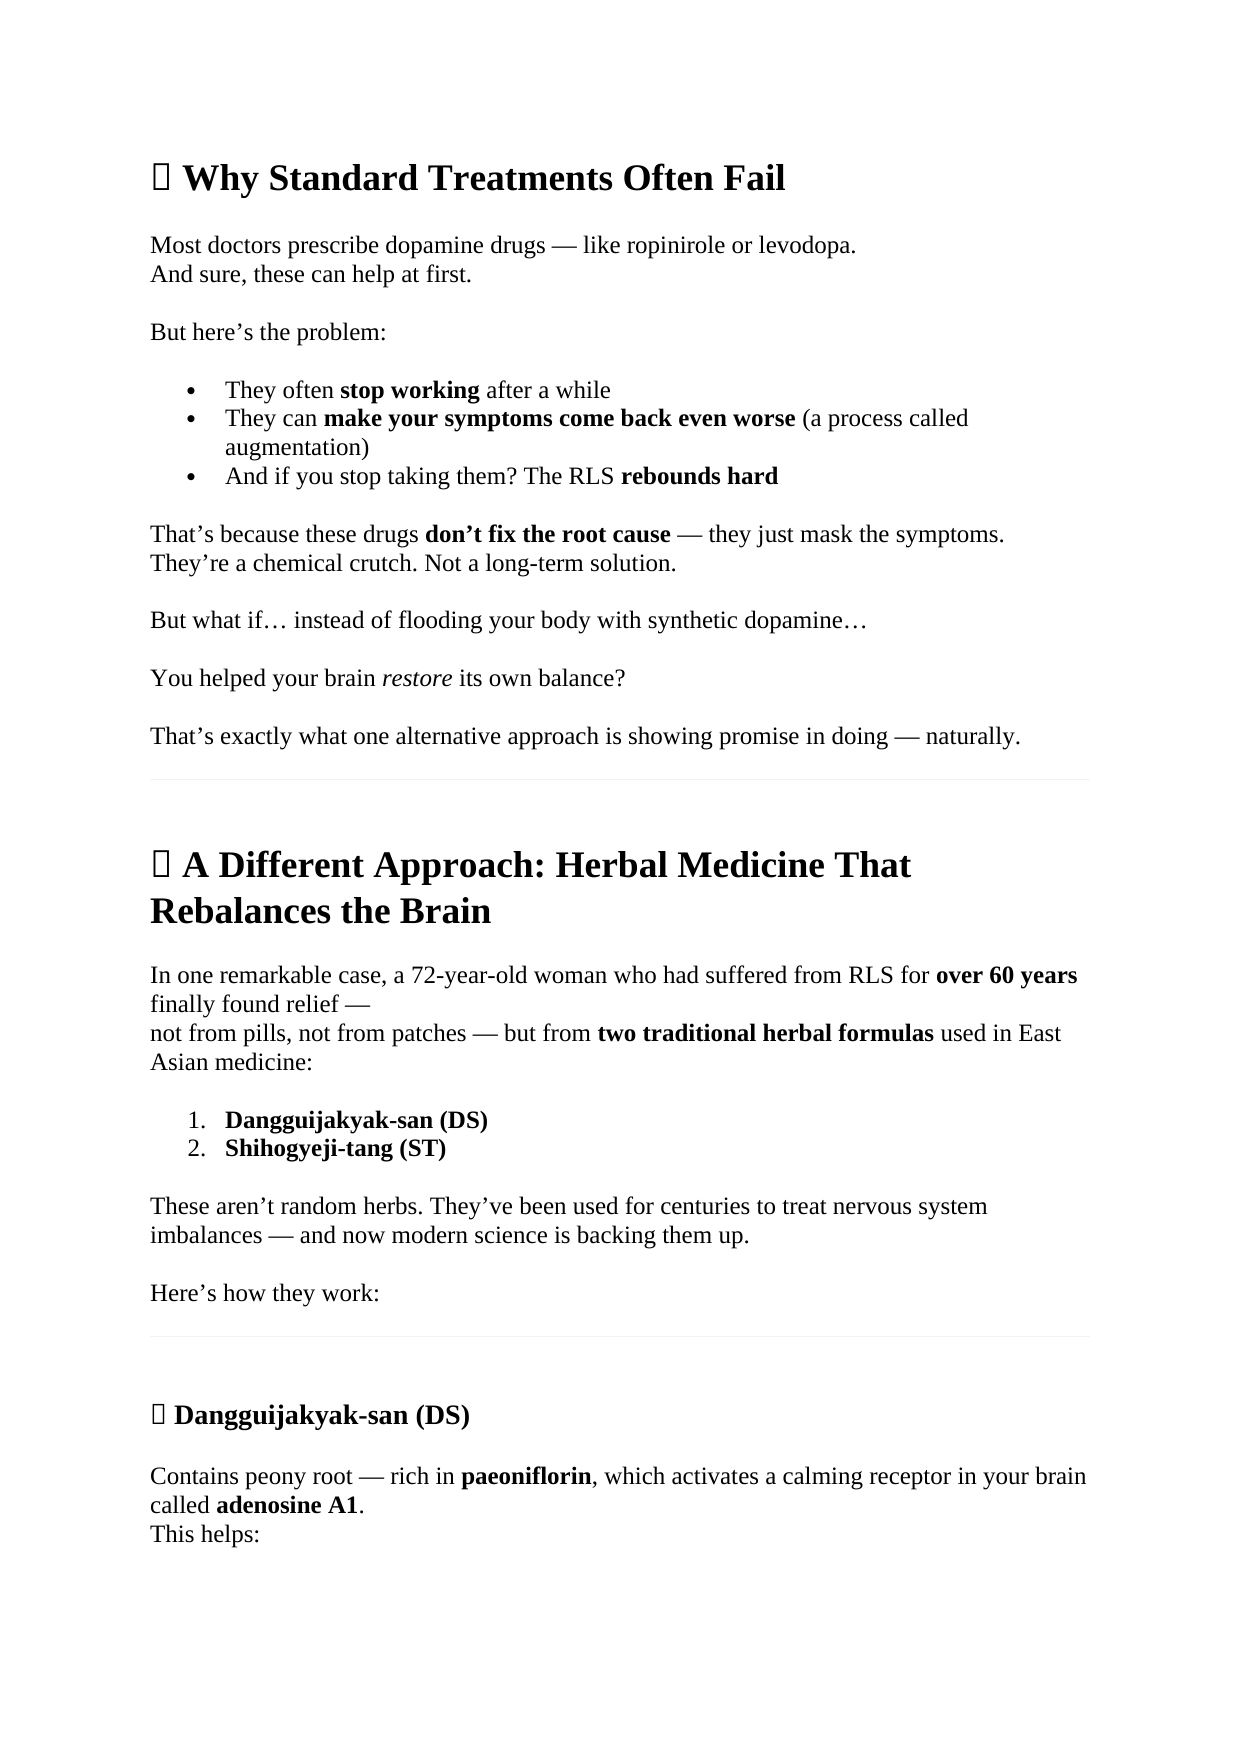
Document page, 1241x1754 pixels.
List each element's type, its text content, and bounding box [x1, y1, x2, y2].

subtitle 🌿 A Different Approach: Herbal Medicine That Rebalances the Brain [150, 837, 1090, 931]
text But here’s the problem: [150, 317, 1090, 346]
text That’s exactly what one alternative approach is showing promise in doing — naturally. [150, 721, 1090, 750]
text These aren’t random herbs. They’ve been used for centuries to treat nervous system imbalances — and now modern science is backing them up. [150, 1191, 1090, 1249]
text You helped your brain restore its own balance? [150, 663, 1090, 692]
list Dangguijakyak-san (DS) [187, 1105, 1090, 1133]
list And if you stop taking them? The RLS rebounds hard [187, 461, 1090, 490]
subtitle 🌸 Dangguijakyak-san (DS) [150, 1394, 1090, 1432]
text Here’s how they work: [150, 1278, 1090, 1307]
text In one remarkable case, a 72-year-old woman who had suffered from RLS for over 60 years finally found relief — not from pills, not from patches — but from two traditional herbal formulas used in East Asian medicine: [150, 961, 1090, 1076]
text But what if… instead of flooding your body with synthetic dopamine… [150, 606, 1090, 634]
text Contains peony root — rich in paeoniflorin, which activates a calming receptor in your brain called adenosine A1. This helps: [150, 1461, 1090, 1548]
text That’s because these drugs don’t fix the root cause — they just mask the symptoms. They’re a chemical crutch. Not a long-term solution. [150, 519, 1090, 576]
subtitle 💊 Why Standard Treatments Often Fail [150, 150, 1090, 201]
list They often stop working after a while [187, 375, 1090, 403]
list Shihogyeji-tang (ST) [187, 1133, 1090, 1162]
list They can make your symptoms come back even worse (a process called augmentation) [187, 403, 1090, 461]
text Most doctors prescribe dopamine drugs — like ropinirole or levodopa. And sure, these can help at first. [150, 230, 1090, 288]
